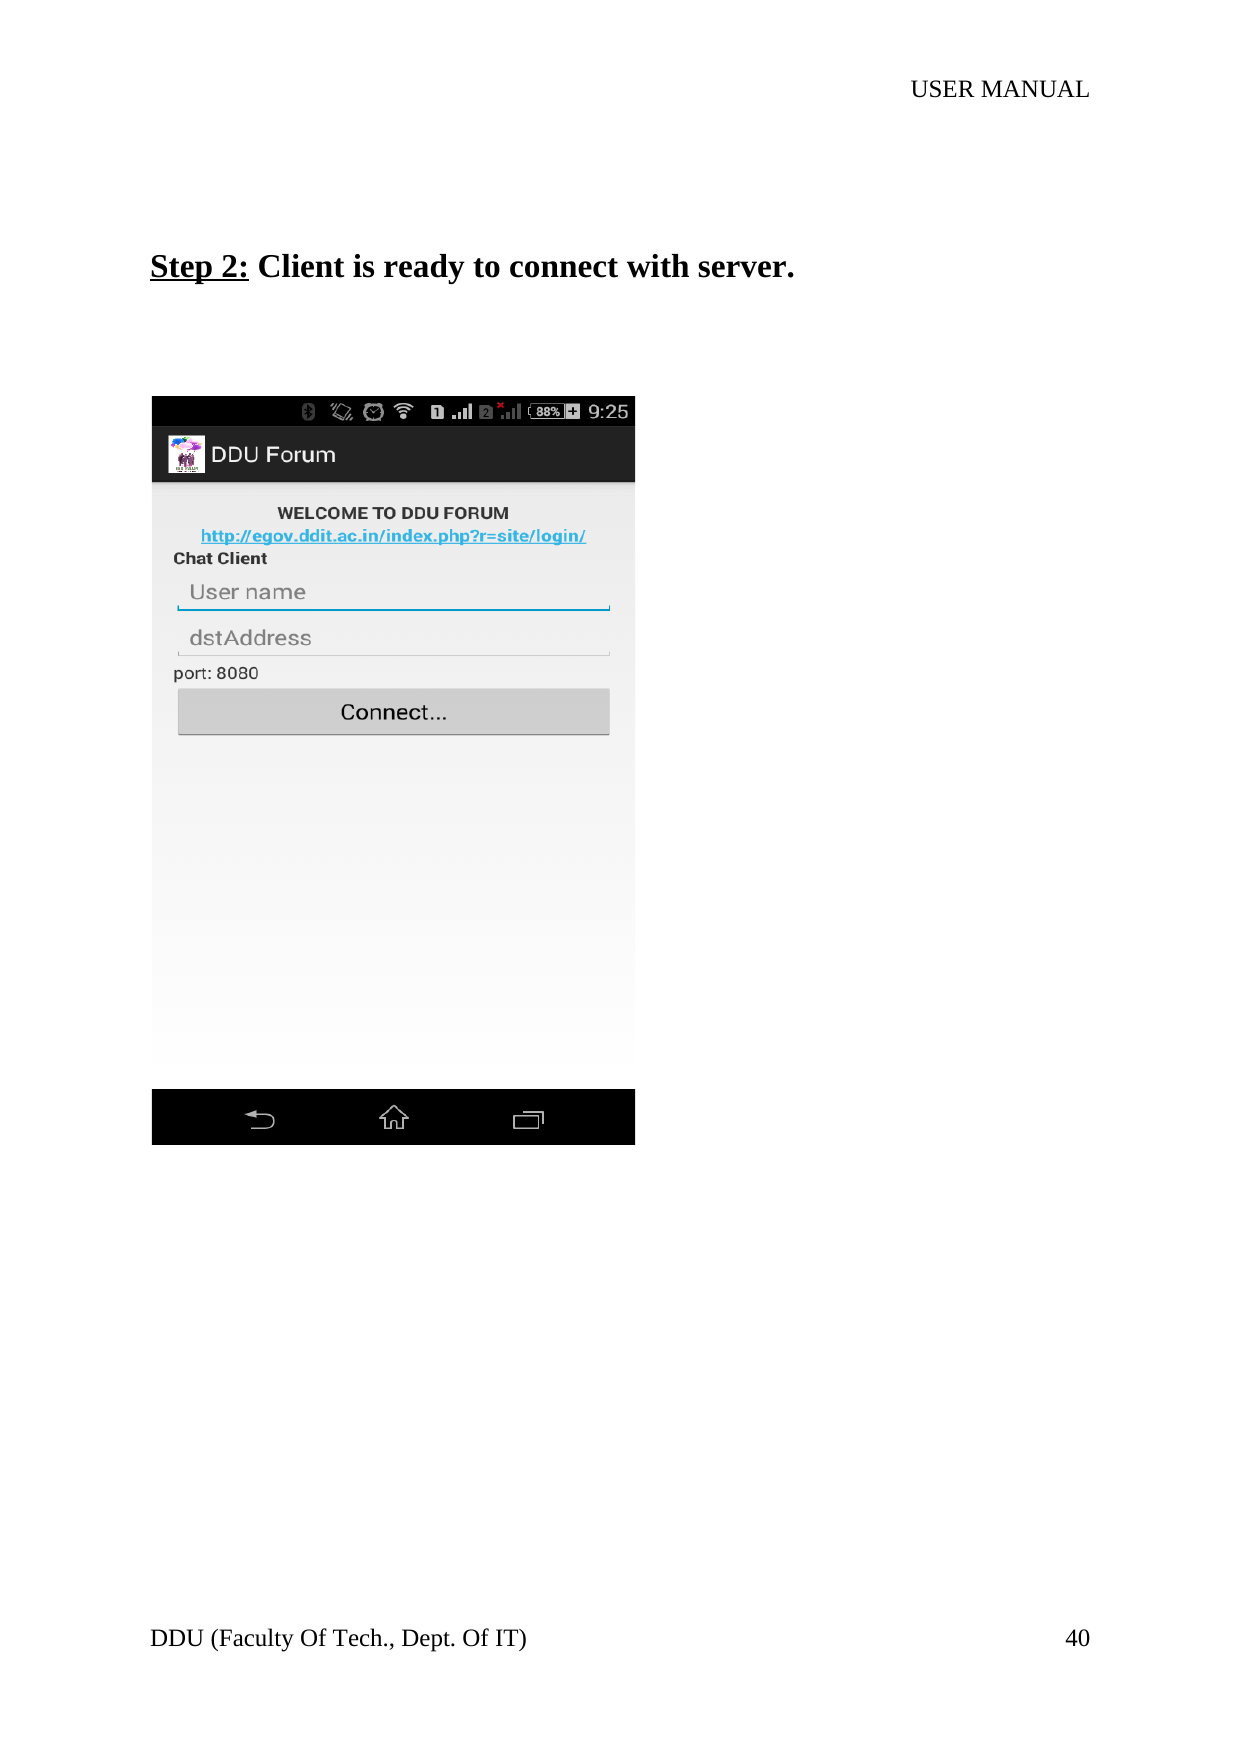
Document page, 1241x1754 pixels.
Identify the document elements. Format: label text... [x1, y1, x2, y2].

picture [151, 396, 636, 1145]
text Step 2: Client is ready to connect with server. [150, 246, 1090, 284]
